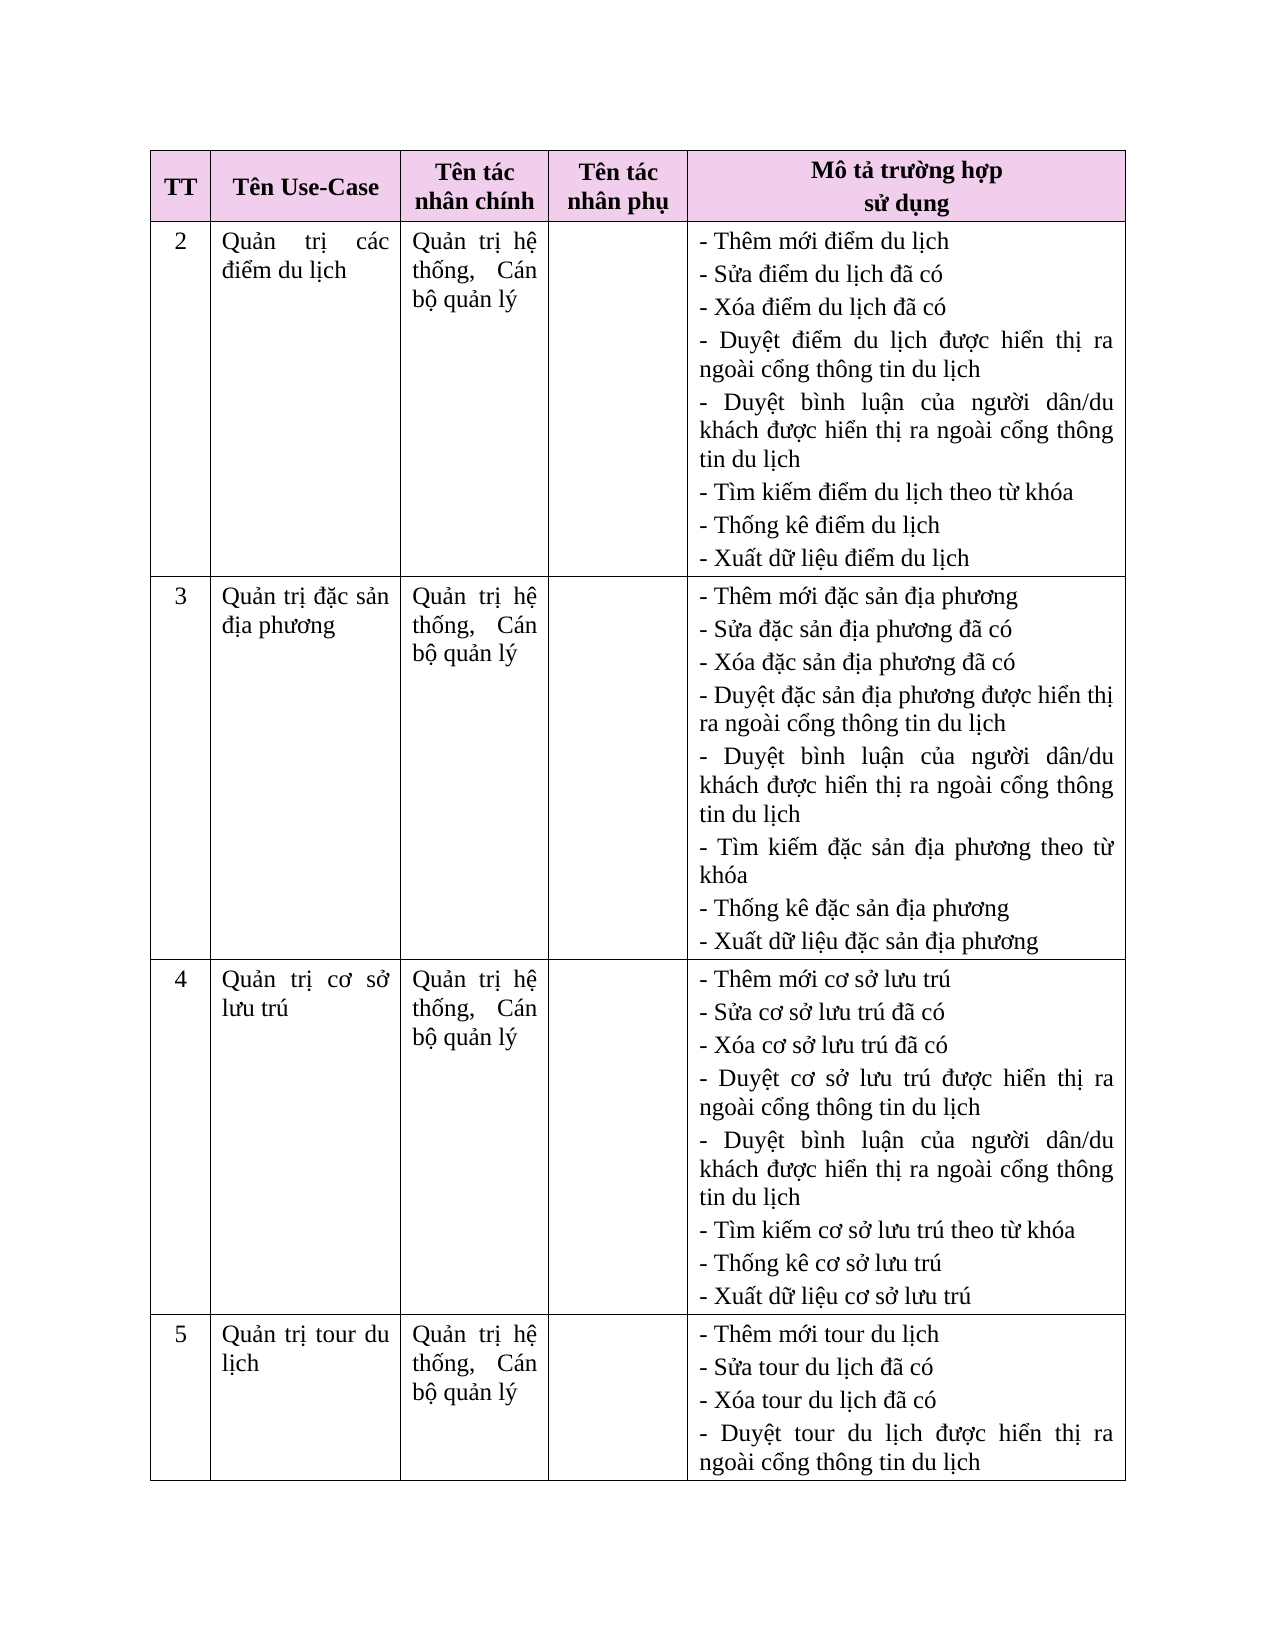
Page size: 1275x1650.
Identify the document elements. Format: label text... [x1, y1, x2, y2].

table_header Tên Use-Case [211, 151, 400, 221]
table_cell [549, 1315, 687, 1480]
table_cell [688, 1315, 1125, 1480]
table_cell Quản trị hệ thống, Cán bộ quản lý [401, 960, 548, 1314]
table_cell [151, 960, 210, 1314]
table_cell [549, 222, 687, 576]
table_cell [151, 1315, 210, 1480]
table_cell Quản trị cơ sở lưu trú [211, 960, 400, 1314]
table_header TT [151, 151, 210, 221]
table_cell - Thêm mới đặc sản địa phương - Sửa đặc sản địa phương đã có - Xóa đặc sản địa phương đã có - Duyệt đặc sản địa phương được hiển thị ra ngoài cổng thông tin du lịch - Duyệt bình luận của người dân/du khách được hiển thị ra ngoài cổng thông tin du lịch - Tìm kiếm đặc sản địa phương theo từ khóa - Thống kê đặc sản địa phương - Xuất dữ liệu đặc sản địa phương [688, 577, 1125, 959]
table_header Tên tác nhân chính [401, 151, 548, 221]
table_cell - Thêm mới cơ sở lưu trú - Sửa cơ sở lưu trú đã có - Xóa cơ sở lưu trú đã có - Duyệt cơ sở lưu trú được hiển thị ra ngoài cổng thông tin du lịch - Duyệt bình luận của người dân/du khách được hiển thị ra ngoài cổng thông tin du lịch - Tìm kiếm cơ sở lưu trú theo từ khóa - Thống kê cơ sở lưu trú - Xuất dữ liệu cơ sở lưu trú [688, 960, 1125, 1314]
table_cell Quản trị tour du lịch [211, 1315, 400, 1480]
table_cell [151, 222, 210, 576]
table_header Mô tả trường hợp sử dụng [688, 151, 1125, 221]
table_header Tên tác nhân phụ [549, 151, 687, 221]
table_cell Quản trị các điểm du lịch [211, 222, 400, 576]
table_cell - Thêm mới điểm du lịch - Sửa điểm du lịch đã có - Xóa điểm du lịch đã có - Duyệt điểm du lịch được hiển thị ra ngoài cổng thông tin du lịch - Duyệt bình luận của người dân/du khách được hiển thị ra ngoài cổng thông tin du lịch - Tìm kiếm điểm du lịch theo từ khóa - Thống kê điểm du lịch - Xuất dữ liệu điểm du lịch [688, 222, 1125, 576]
table_cell Quản trị hệ thống, Cán bộ quản lý [401, 1315, 548, 1480]
table_cell [549, 577, 687, 959]
table_cell [151, 577, 210, 959]
table_cell Quản trị hệ thống, Cán bộ quản lý [401, 577, 548, 959]
table_cell Quản trị đặc sản địa phương [211, 577, 400, 959]
table_cell Quản trị hệ thống, Cán bộ quản lý [401, 222, 548, 576]
table_cell [549, 960, 687, 1314]
